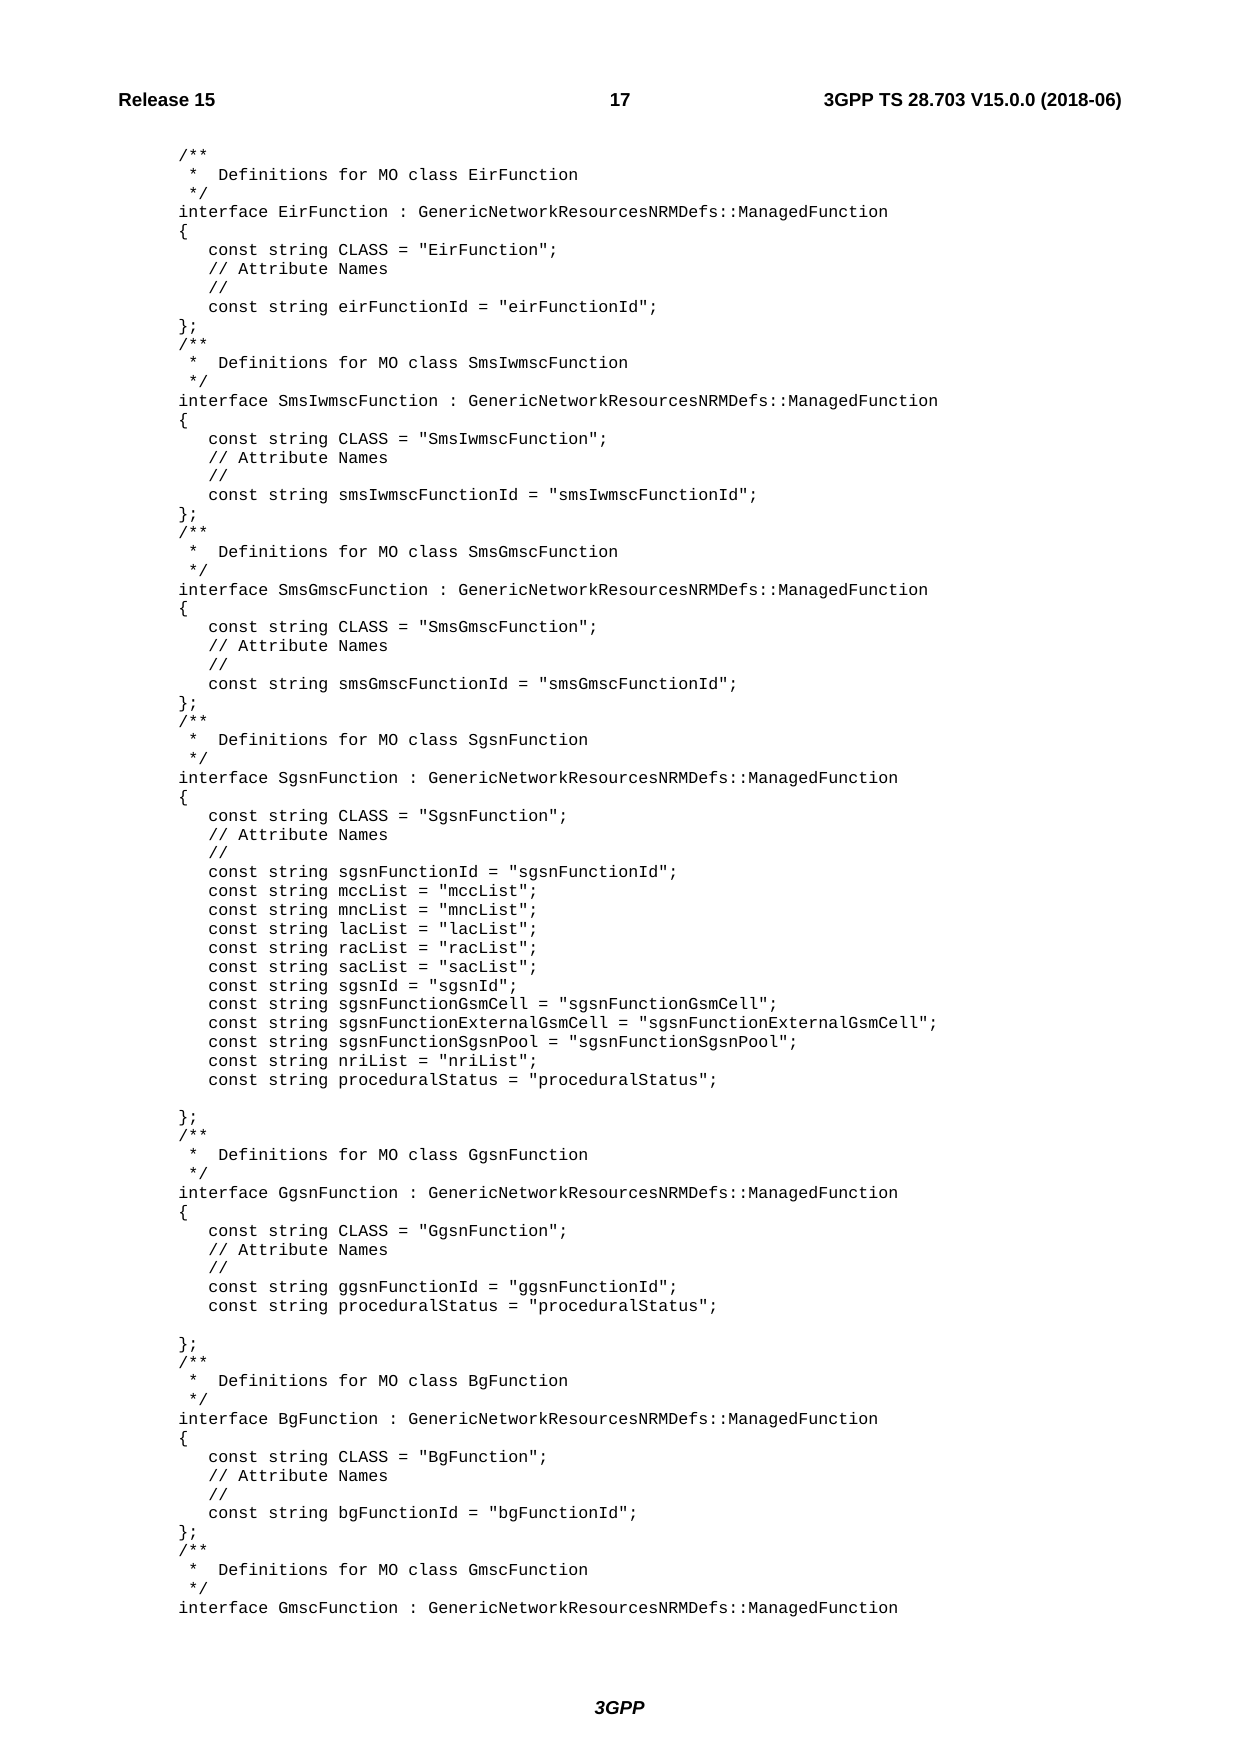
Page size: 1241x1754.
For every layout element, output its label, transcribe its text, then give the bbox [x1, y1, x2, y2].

text * Definitions for MO class BgFunction [118, 1373, 1122, 1392]
text { [118, 223, 1122, 242]
text const string CLASS = "SgsnFunction"; [118, 807, 1122, 826]
text * Definitions for MO class EirFunction [118, 166, 1122, 185]
text * Definitions for MO class SmsGmscFunction [118, 543, 1122, 562]
text // Attribute Names [118, 1241, 1122, 1260]
text /** [118, 1543, 1122, 1562]
text }; [118, 1109, 1122, 1128]
text interface SgsnFunction : GenericNetworkResourcesNRMDefs::ManagedFunction [118, 770, 1122, 788]
text interface EirFunction : GenericNetworkResourcesNRMDefs::ManagedFunction [118, 204, 1122, 223]
text /** [118, 1354, 1122, 1373]
text const string sgsnId = "sgsnId"; [118, 977, 1122, 996]
text /** [118, 1128, 1122, 1147]
text */ [118, 374, 1122, 393]
text interface GgsnFunction : GenericNetworkResourcesNRMDefs::ManagedFunction [118, 1184, 1122, 1203]
text // [118, 657, 1122, 675]
text { [118, 1203, 1122, 1222]
text // [118, 845, 1122, 864]
text const string eirFunctionId = "eirFunctionId"; [118, 298, 1122, 317]
text const string smsGmscFunctionId = "smsGmscFunctionId"; [118, 675, 1122, 694]
text }; [118, 1524, 1122, 1543]
text */ [118, 1392, 1122, 1411]
text const string proceduralStatus = "proceduralStatus"; [118, 1298, 1122, 1316]
text */ [118, 751, 1122, 770]
text const string sacList = "sacList"; [118, 958, 1122, 977]
text { [118, 600, 1122, 619]
text }; [118, 694, 1122, 713]
text interface GmscFunction : GenericNetworkResourcesNRMDefs::ManagedFunction [118, 1599, 1122, 1618]
text interface SmsGmscFunction : GenericNetworkResourcesNRMDefs::ManagedFunction [118, 581, 1122, 600]
text const string sgsnFunctionId = "sgsnFunctionId"; [118, 864, 1122, 883]
text const string nriList = "nriList"; [118, 1052, 1122, 1071]
text }; [118, 506, 1122, 524]
text * Definitions for MO class GgsnFunction [118, 1147, 1122, 1166]
text const string sgsnFunctionGsmCell = "sgsnFunctionGsmCell"; [118, 996, 1122, 1015]
text // Attribute Names [118, 449, 1122, 468]
text const string CLASS = "BgFunction"; [118, 1448, 1122, 1467]
text }; [118, 1335, 1122, 1354]
text /** [118, 147, 1122, 166]
text interface BgFunction : GenericNetworkResourcesNRMDefs::ManagedFunction [118, 1411, 1122, 1429]
text const string CLASS = "GgsnFunction"; [118, 1222, 1122, 1241]
text const string CLASS = "EirFunction"; [118, 242, 1122, 261]
text /** [118, 713, 1122, 732]
text * Definitions for MO class GmscFunction [118, 1562, 1122, 1580]
text { [118, 1429, 1122, 1448]
text const string smsIwmscFunctionId = "smsIwmscFunctionId"; [118, 487, 1122, 506]
text { [118, 788, 1122, 807]
text // Attribute Names [118, 638, 1122, 657]
text /** [118, 524, 1122, 543]
text */ [118, 1166, 1122, 1184]
text // [118, 468, 1122, 487]
text // Attribute Names [118, 261, 1122, 279]
text const string mccList = "mccList"; [118, 883, 1122, 902]
text const string mncList = "mncList"; [118, 902, 1122, 921]
text const string CLASS = "SmsGmscFunction"; [118, 619, 1122, 638]
text // Attribute Names [118, 826, 1122, 845]
text // Attribute Names [118, 1467, 1122, 1486]
text * Definitions for MO class SgsnFunction [118, 732, 1122, 751]
text const string ggsnFunctionId = "ggsnFunctionId"; [118, 1279, 1122, 1298]
text * Definitions for MO class SmsIwmscFunction [118, 355, 1122, 374]
text // [118, 1486, 1122, 1505]
text const string proceduralStatus = "proceduralStatus"; [118, 1071, 1122, 1090]
text /** [118, 336, 1122, 355]
text // [118, 279, 1122, 298]
text const string CLASS = "SmsIwmscFunction"; [118, 430, 1122, 449]
text const string bgFunctionId = "bgFunctionId"; [118, 1505, 1122, 1524]
text const string racList = "racList"; [118, 939, 1122, 958]
text const string sgsnFunctionExternalGsmCell = "sgsnFunctionExternalGsmCell"; [118, 1015, 1122, 1034]
text */ [118, 185, 1122, 204]
text const string lacList = "lacList"; [118, 921, 1122, 939]
text interface SmsIwmscFunction : GenericNetworkResourcesNRMDefs::ManagedFunction [118, 393, 1122, 411]
text */ [118, 1580, 1122, 1599]
text const string sgsnFunctionSgsnPool = "sgsnFunctionSgsnPool"; [118, 1034, 1122, 1052]
text { [118, 411, 1122, 430]
text }; [118, 317, 1122, 336]
text // [118, 1260, 1122, 1279]
text */ [118, 562, 1122, 581]
